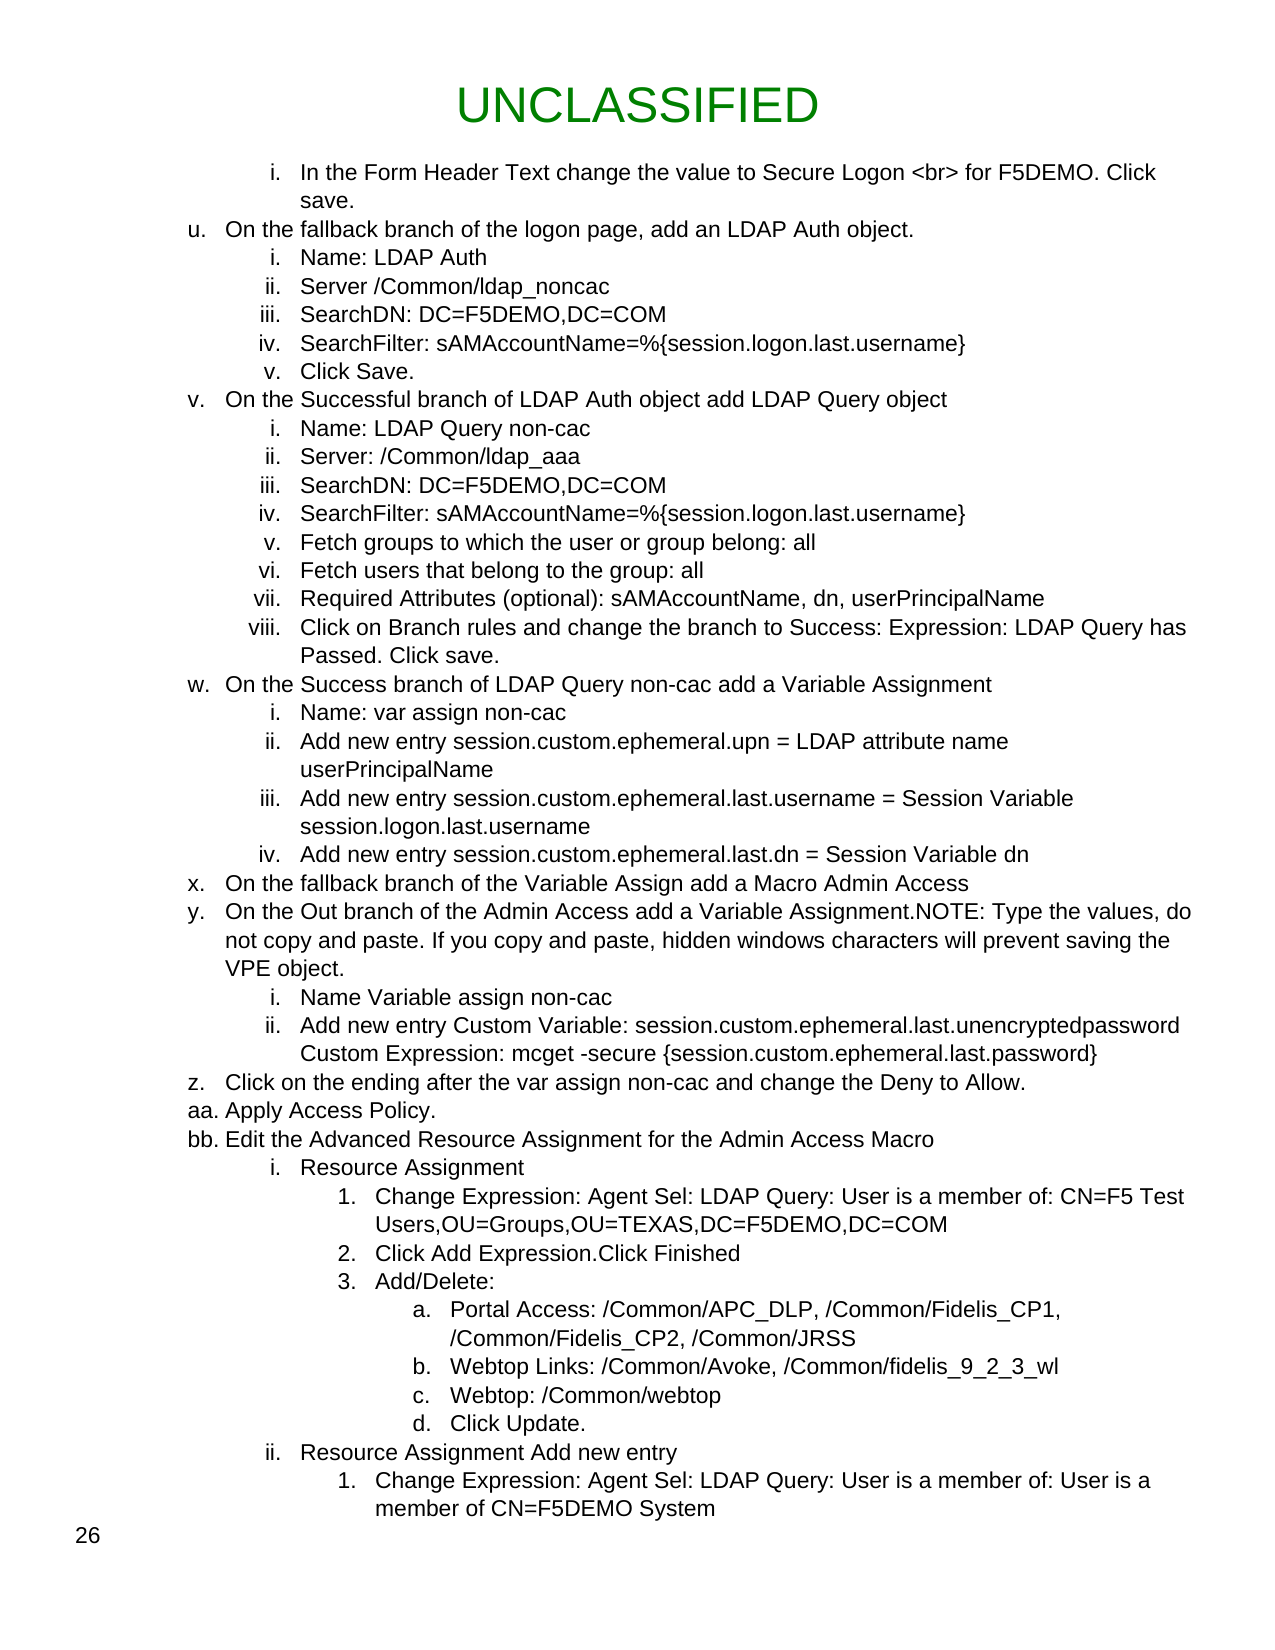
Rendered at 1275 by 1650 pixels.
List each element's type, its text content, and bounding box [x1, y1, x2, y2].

list Resource Assignment Add new entry [281, 1438, 1200, 1465]
list Apply Access Policy. [187, 1097, 1200, 1124]
list Click on the ending after the var assign non-cac and change the Deny to Allow. [187, 1069, 1200, 1095]
list Click Update. [412, 1410, 1200, 1436]
list Webtop Links: /Common/Avoke, /Common/fidelis_9_2_3_wl [412, 1353, 1200, 1379]
list Add new entry session.custom.ephemeral.last.username = Session Variable session.logon.last.username [281, 784, 1200, 839]
list Required Attributes (optional): sAMAccountName, dn, userPrincipalName [281, 585, 1200, 612]
list Server /Common/ldap_noncac [281, 273, 1200, 299]
list Fetch groups to which the user or group belong: all [281, 528, 1200, 555]
list Name: LDAP Auth [281, 244, 1200, 271]
list Edit the Advanced Resource Assignment for the Admin Access Macro [187, 1126, 1200, 1152]
list Portal Access: /Common/APC_DLP, /Common/Fidelis_CP1, /Common/Fidelis_CP2, /Common/JRSS [412, 1296, 1200, 1351]
list Fetch users that belong to the group: all [281, 557, 1200, 583]
list On the fallback branch of the logon page, add an LDAP Auth object. [187, 216, 1200, 242]
list Server: /Common/ldap_aaa [281, 443, 1200, 469]
list SearchFilter: sAMAccountName=%{session.logon.last.username} [281, 500, 1200, 526]
list On the Success branch of LDAP Query non-cac add a Variable Assignment [187, 671, 1200, 697]
list On the Out branch of the Admin Access add a Variable Assignment.NOTE: Type the values, do not copy and paste. If you copy and paste, hidden windows characters will prevent saving the VPE object. [187, 898, 1200, 981]
list Add new entry Custom Variable: session.custom.ephemeral.last.unencryptedpassword Custom Expression: mcget -secure {session.custom.ephemeral.last.password} [281, 1012, 1200, 1067]
list Add new entry session.custom.ephemeral.last.dn = Session Variable dn [281, 841, 1200, 868]
list Click Add Expression.Click Finished [337, 1239, 1200, 1266]
list Change Expression: Agent Sel: LDAP Query: User is a member of: CN=F5 Test Users,OU=Groups,OU=TEXAS,DC=F5DEMO,DC=COM [337, 1183, 1200, 1237]
list SearchDN: DC=F5DEMO,DC=COM [281, 301, 1200, 327]
list On the Successful branch of LDAP Auth object add LDAP Query object [187, 386, 1200, 413]
list Click Save. [281, 358, 1200, 384]
list Add new entry session.custom.ephemeral.upn = LDAP attribute name userPrincipalName [281, 728, 1200, 782]
list Click on Branch rules and change the branch to Success: Expression: LDAP Query has Passed. Click save. [281, 614, 1200, 669]
list Name Variable assign non-cac [281, 983, 1200, 1010]
list Resource Assignment [281, 1154, 1200, 1181]
list Name: LDAP Query non-cac [281, 415, 1200, 441]
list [337, 1467, 1200, 1522]
list SearchDN: DC=F5DEMO,DC=COM [281, 472, 1200, 498]
list Name: var assign non-cac [281, 699, 1200, 726]
list Webtop: /Common/webtop [412, 1382, 1200, 1408]
list On the fallback branch of the Variable Assign add a Macro Admin Access [187, 870, 1200, 896]
list In the Form Header Text change the value to Secure Logon <br> for F5DEMO. Click save. [281, 159, 1200, 214]
list Add/Delete: [337, 1268, 1200, 1294]
list SearchFilter: sAMAccountName=%{session.logon.last.username} [281, 329, 1200, 356]
